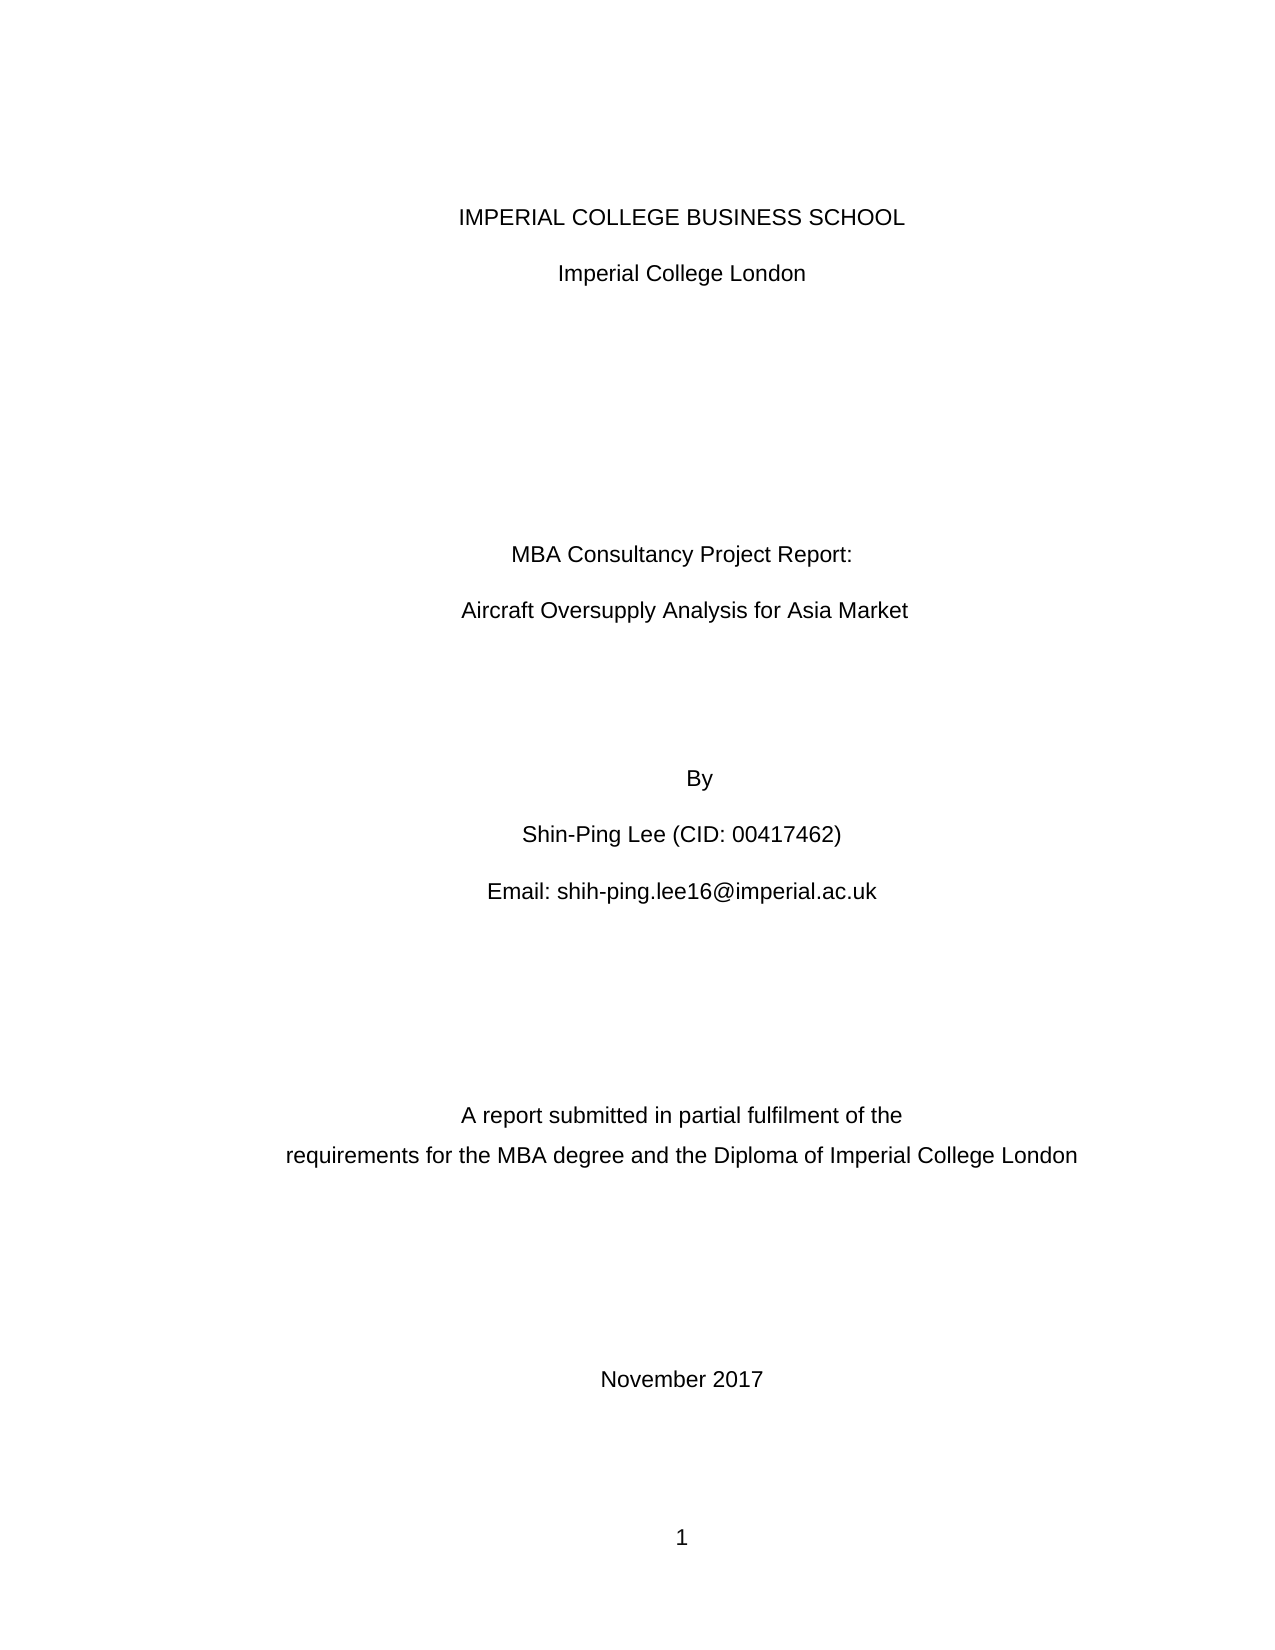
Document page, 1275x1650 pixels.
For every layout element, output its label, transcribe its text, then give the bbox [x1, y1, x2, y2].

text MBA Consultancy Project Report: [236, 541, 1127, 567]
text November 2017 [236, 1366, 1127, 1393]
text A report submitted in partial fulfilment of the [236, 1102, 1127, 1128]
text IMPERIAL COLLEGE BUSINESS SCHOOL [236, 204, 1127, 230]
text By [611, 765, 1127, 792]
text Shin-Ping Lee (CID: 00417462) [236, 821, 1127, 848]
text Email: shih-ping.lee16@imperial.ac.uk [236, 878, 1127, 904]
text Aircraft Oversupply Analysis for Asia Market [386, 597, 1127, 623]
text Imperial College London [236, 260, 1127, 286]
text requirements for the MBA degree and the Diploma of Imperial College London [236, 1142, 1127, 1168]
